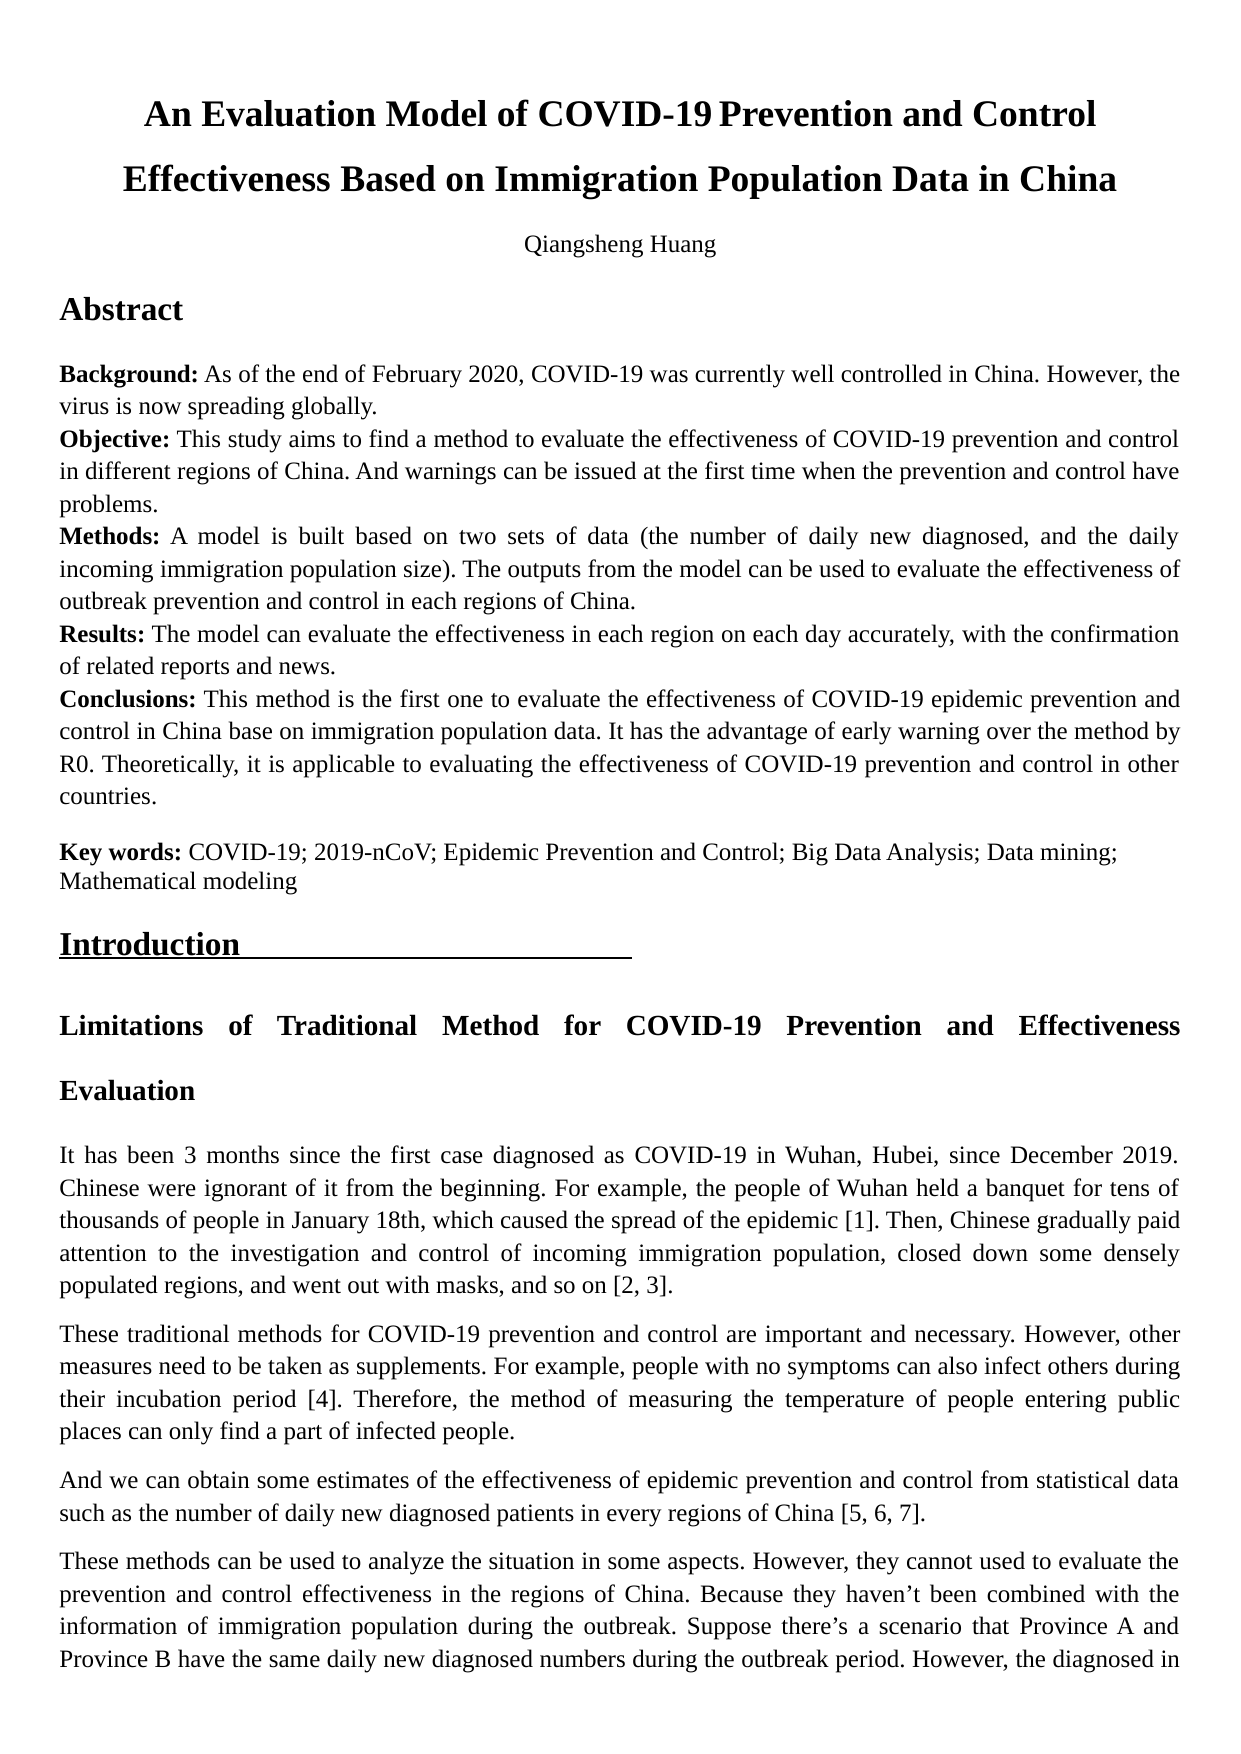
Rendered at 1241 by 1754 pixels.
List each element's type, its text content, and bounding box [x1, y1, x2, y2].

text Background: As of the end of February 2020, COVID-19 was currently well controlled in China. However, the virus is now spreading globally. [59, 357, 1181, 422]
text Conclusions: This method is the first one to evaluate the effectiveness of COVID-19 epidemic prevention and control in China base on immigration population data. It has the advantage of early warning over the method by R0. Theoretically, it is applicable to evaluating the effectiveness of COVID-19 prevention and control in other countries. [59, 682, 1181, 812]
text These traditional methods for COVID-19 prevention and control are important and necessary. However, other measures need to be taken as supplements. For example, people with no symptoms can also infect others during their incubation period [4]. Therefore, the method of measuring the temperature of people entering public places can only find a part of infected people. [59, 1317, 1181, 1447]
text Methods: A model is built based on two sets of data (the number of daily new diagnosed, and the daily incoming immigration population size). The outputs from the model can be used to evaluate the effectiveness of outbreak prevention and control in each regions of China. [59, 519, 1181, 617]
text Results: The model can evaluate the effectiveness in each region on each day accurately, with the confirmation of related reports and news. [59, 617, 1181, 682]
text It has been 3 months since the first case diagnosed as COVID-19 in Wuhan, Hubei, since December 2019. Chinese were ignorant of it from the beginning. For example, the people of Wuhan held a banquet for tens of thousands of people in January 18th, which caused the spread of the epidemic [1]. Then, Chinese gradually paid attention to the investigation and control of incoming immigration population, closed down some densely populated regions, and went out with masks, and so on [2, 3]. [59, 1138, 1181, 1301]
text An Evaluation Model of COVID-19 Prevention and Control Effectiveness Based on Immigration Population Data in China [59, 81, 1181, 211]
text Abstract [59, 276, 1181, 341]
text Limitations of Traditional Method for COVID-19 Prevention and Effectiveness Evaluation [59, 992, 1181, 1122]
text Key words: COVID-19; 2019-nCoV; Epidemic Prevention and Control; Big Data Analysis; Data mining; Mathematical modeling [59, 837, 1181, 894]
text Qiangsheng Huang [59, 227, 1181, 259]
text Introduction [59, 911, 1181, 976]
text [59, 1544, 1181, 1674]
text And we can obtain some estimates of the effectiveness of epidemic prevention and control from statistical data such as the number of daily new diagnosed patients in every regions of China [5, 6, 7]. [59, 1463, 1181, 1528]
text Objective: This study aims to find a method to evaluate the effectiveness of COVID-19 prevention and control in different regions of China. And warnings can be issued at the first time when the prevention and control have problems. [59, 422, 1181, 519]
